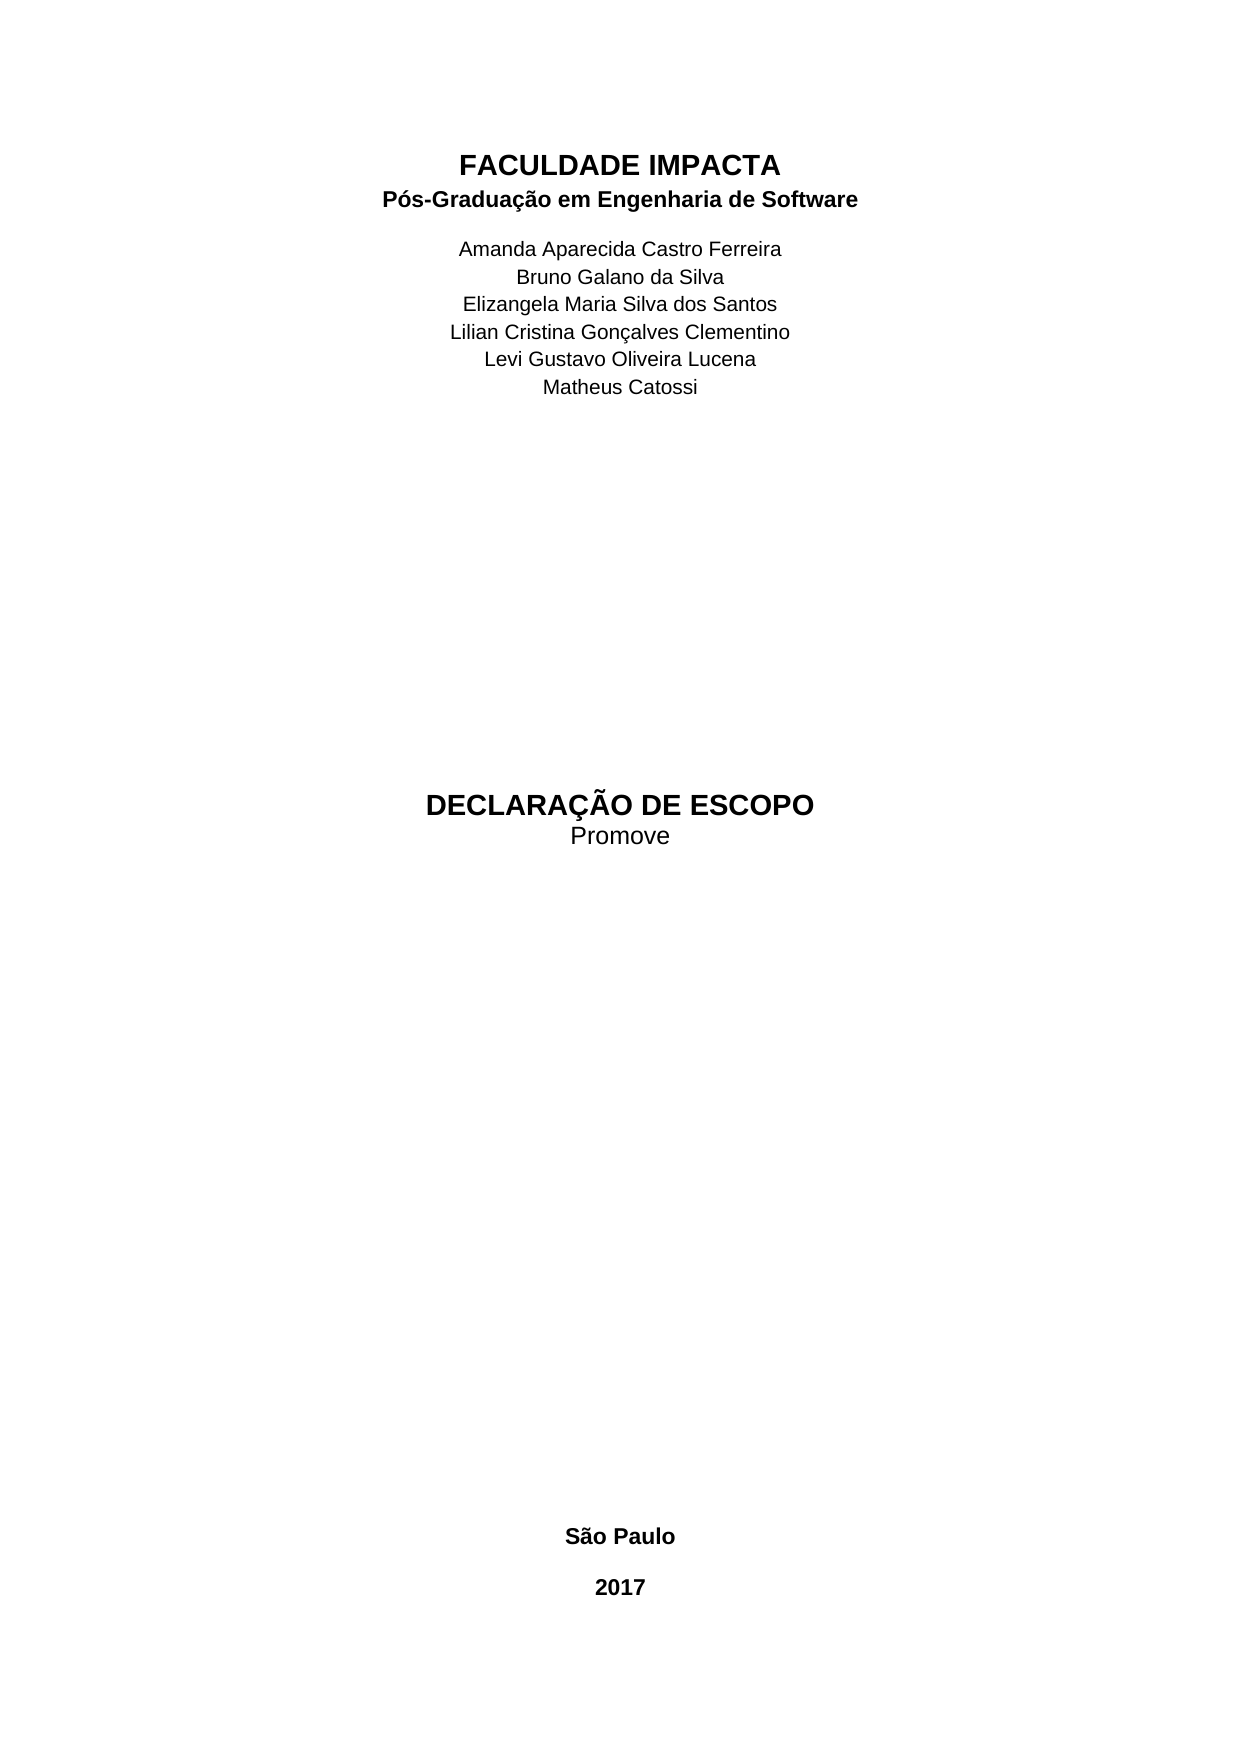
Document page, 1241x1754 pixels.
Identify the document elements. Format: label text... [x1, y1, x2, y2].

text DECLARAÇÃO DE ESCOPO [177, 788, 1063, 821]
text São Paulo [177, 1523, 1063, 1549]
text Lilian Cristina Gonçalves Clementino [177, 320, 1063, 344]
text Matheus Catossi [177, 375, 1063, 399]
text Elizangela Maria Silva dos Santos [177, 292, 1063, 316]
text Levi Gustavo Oliveira Lucena [177, 347, 1063, 371]
text 2017 [177, 1574, 1063, 1600]
text Bruno Galano da Silva [177, 265, 1063, 289]
text FACULDADE IMPACTA [177, 148, 1063, 181]
text Pós-Graduação em Engenharia de Software [177, 186, 1063, 212]
text Promove [177, 821, 1063, 850]
text Amanda Aparecida Castro Ferreira [177, 237, 1063, 261]
